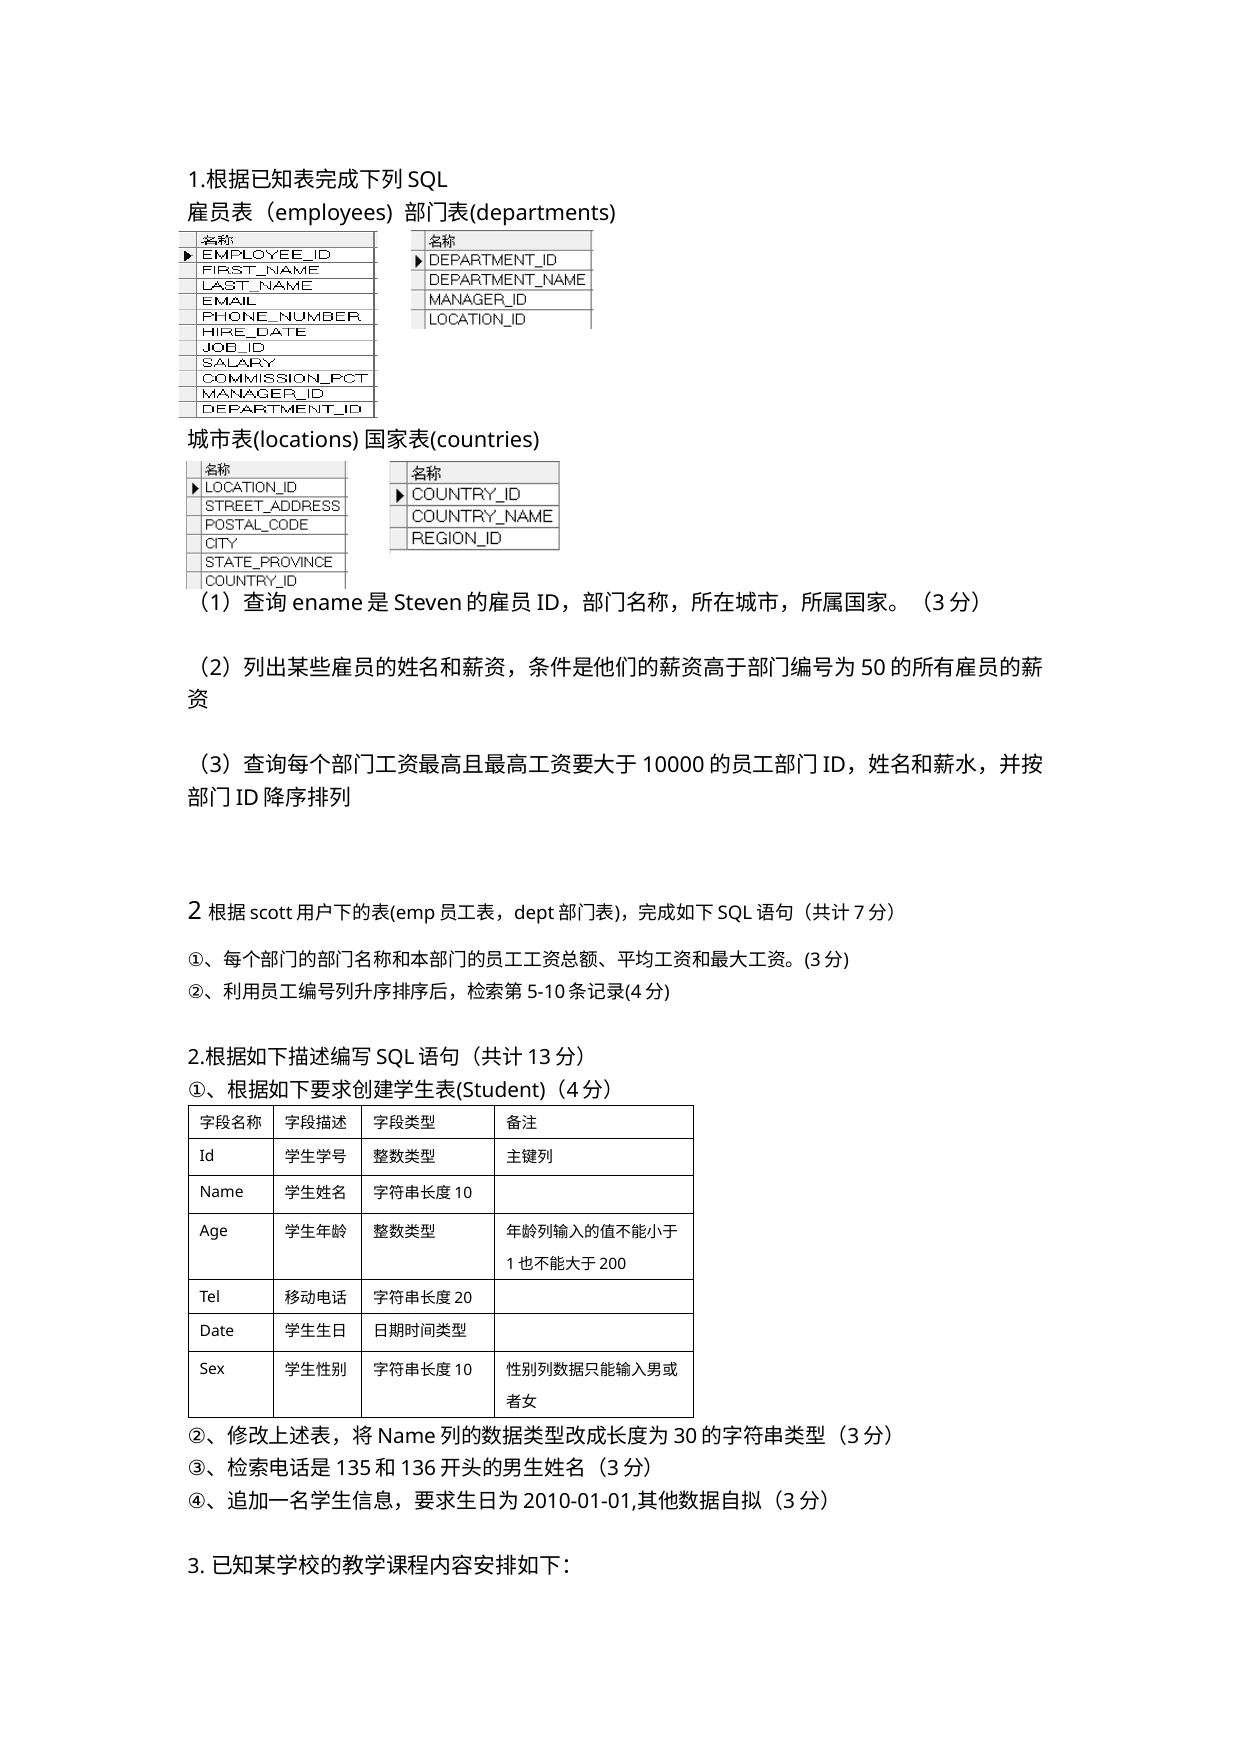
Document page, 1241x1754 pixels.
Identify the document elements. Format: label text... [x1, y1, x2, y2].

text ④、追加一名学生信息，要求生日为2010-01-01,其他数据自拟（3分） [187, 1483, 1053, 1516]
table_cell [495, 1280, 693, 1313]
text ①、根据如下要求创建学生表(Student)（4分） [173, 1072, 1053, 1104]
table_cell Date [189, 1314, 273, 1351]
table_cell 学生生日 [274, 1314, 361, 1351]
table_header 字段描述 [274, 1106, 361, 1138]
picture [186, 461, 348, 589]
table_cell 整数类型 [362, 1214, 494, 1279]
table_cell 字符串长度20 [362, 1280, 494, 1313]
text （2）列出某些雇员的姓名和薪资，条件是他们的薪资高于部门编号为50的所有雇员的薪资 [187, 649, 1053, 714]
table_cell Name [189, 1176, 273, 1213]
text 城市表(locations) 国家表(countries) [187, 422, 1053, 454]
table_cell 学生姓名 [274, 1176, 361, 1213]
picture [178, 231, 378, 419]
table_cell 学生学号 [274, 1139, 361, 1174]
table_cell 学生性别 [274, 1352, 361, 1417]
table_cell 整数类型 [362, 1139, 494, 1174]
text 雇员表（employees) 部门表(departments) [187, 194, 1053, 227]
text ②、修改上述表，将Name列的数据类型改成长度为30的字符串类型（3分） [187, 1418, 1053, 1451]
table_cell 日期时间类型 [362, 1314, 494, 1351]
table_header 备注 [495, 1106, 693, 1138]
table_cell [495, 1176, 693, 1213]
table_cell 学生年龄 [274, 1214, 361, 1279]
text ①、每个部门的部门名称和本部门的员工工资总额、平均工资和最大工资。(3分) [187, 942, 1053, 974]
text 2.根据如下描述编写SQL语句（共计13分） [187, 1039, 1053, 1072]
list 查询ename是Steven的雇员ID，部门名称，所在城市，所属国家。（3分） [187, 584, 1053, 617]
text ③、检索电话是135和136开头的男生姓名（3分） [187, 1451, 1053, 1483]
table_cell 主键列 [495, 1139, 693, 1174]
text ②、利用员工编号列升序排序后，检索第5-10条记录(4分) [187, 974, 1053, 1007]
table_header 字段类型 [362, 1106, 494, 1138]
table_cell 移动电话 [274, 1280, 361, 1313]
text 1.根据已知表完成下列SQL [187, 162, 1053, 194]
table_cell Age [189, 1214, 273, 1279]
text 3. 已知某学校的教学课程内容安排如下： [187, 1548, 1053, 1581]
table_cell 字符串长度10 [362, 1176, 494, 1213]
table_cell 性别列数据只能输入男或者女 [495, 1352, 693, 1417]
table_header 字段名称 [189, 1106, 273, 1138]
table_cell 字符串长度10 [362, 1352, 494, 1417]
table_cell [495, 1314, 693, 1351]
text （3）查询每个部门工资最高且最高工资要大于10000的员工部门ID，姓名和薪水，并按部门ID降序排列 [187, 747, 1053, 812]
table_cell Id [189, 1139, 273, 1174]
text 2 根据scott用户下的表(emp员工表，dept部门表)，完成如下SQL语句（共计7分） [187, 877, 1053, 942]
table_cell 年龄列输入的值不能小于1也不能大于200 [495, 1214, 693, 1279]
picture [410, 230, 594, 329]
table_cell Sex [189, 1352, 273, 1417]
table_cell Tel [189, 1280, 273, 1313]
picture [389, 461, 560, 554]
